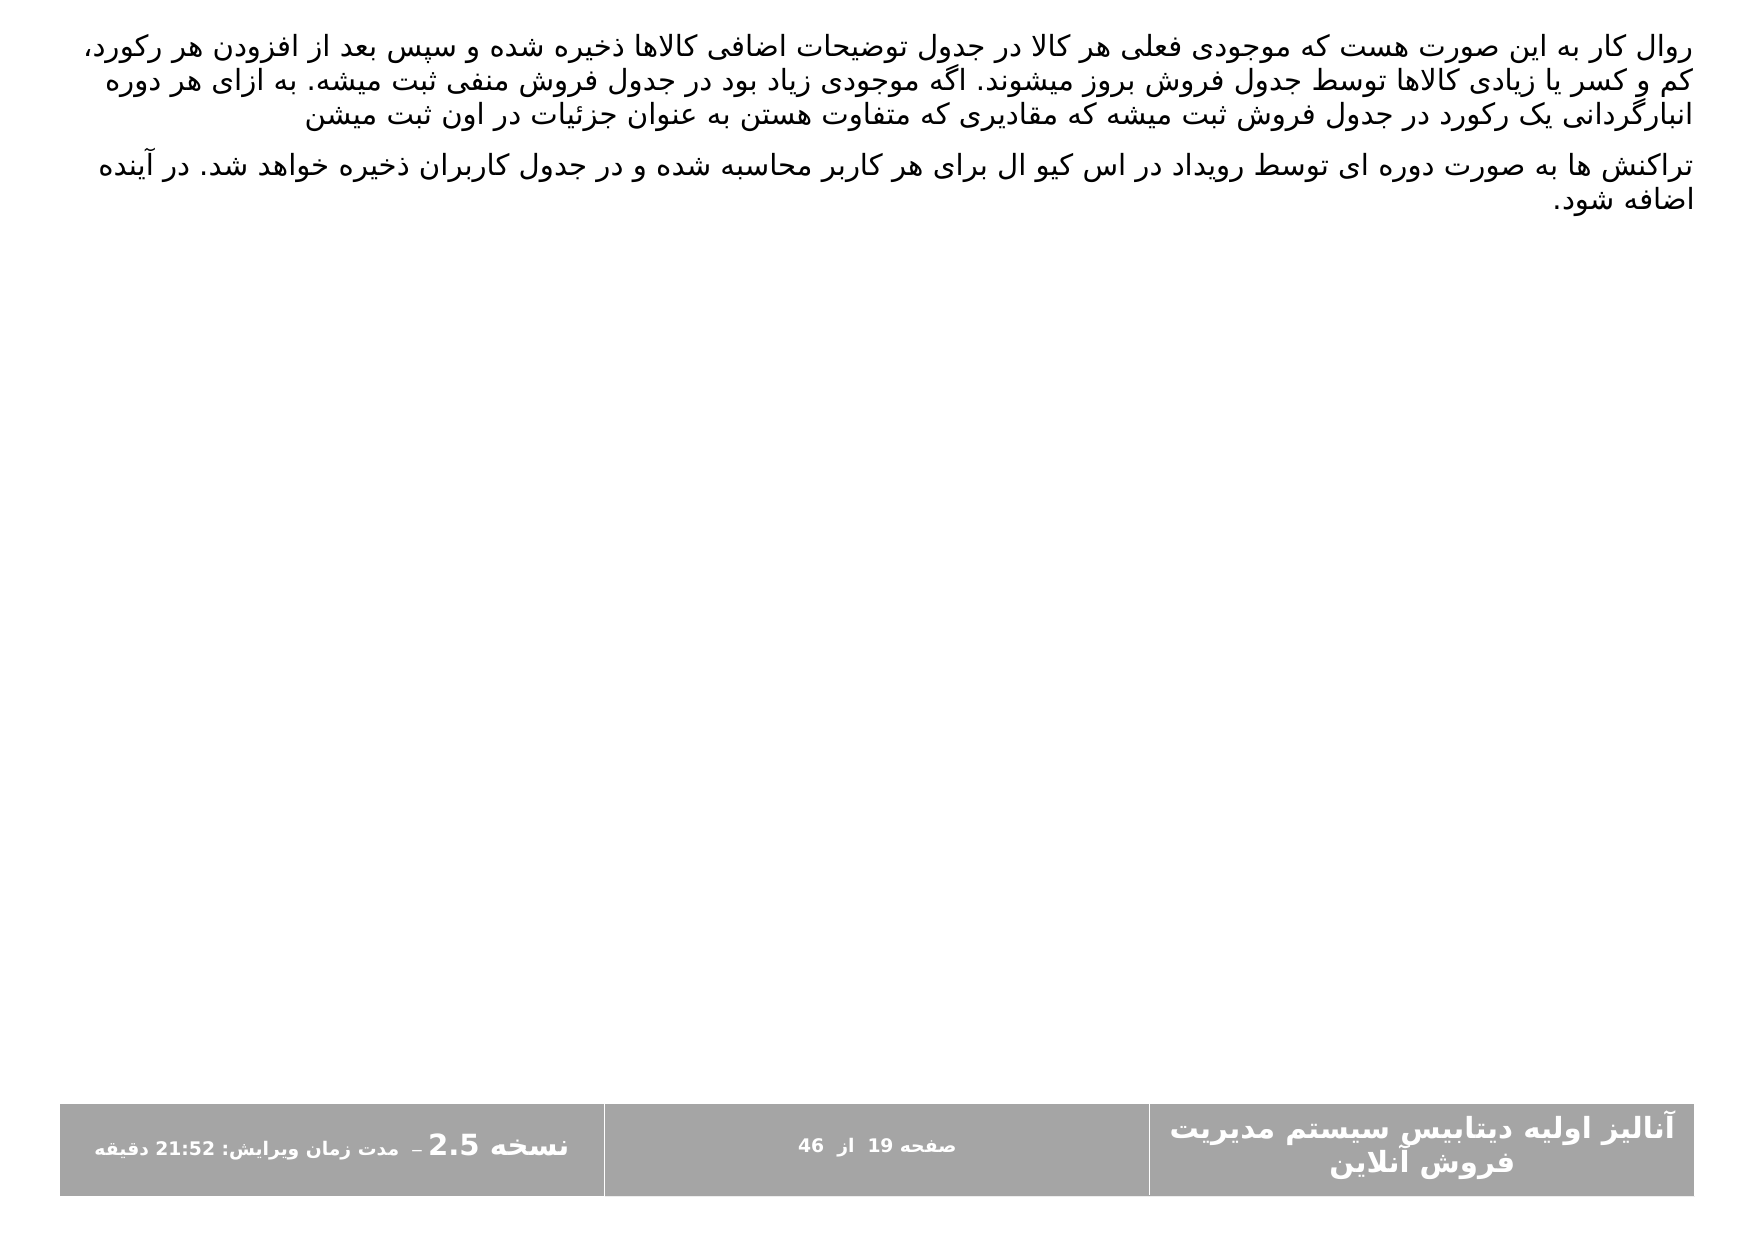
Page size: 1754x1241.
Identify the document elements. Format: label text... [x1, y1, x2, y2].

text تراکنش ها به صورت دوره ای توسط رویداد در اس کیو ال برای هر کاربر محاسبه شده و در جدول کاربران ذخیره خواهد شد. در آینده اضافه شود. [59, 148, 1695, 216]
text روال کار به این صورت هست که موجودی فعلی هر کالا در جدول توضیحات اضافی کالاها ذخیره شده و سپس بعد از افزودن هر رکورد، کم و کسر یا زیادی کالاها توسط جدول فروش بروز میشوند. اگه موجودی زیاد بود در جدول فروش منفی ثبت میشه. به ازای هر دوره انبارگردانی یک رکورد در جدول فروش ثبت میشه که مقادیری که متفاوت هستن به عنوان جزئیات در اون ثبت میشن [59, 29, 1695, 131]
